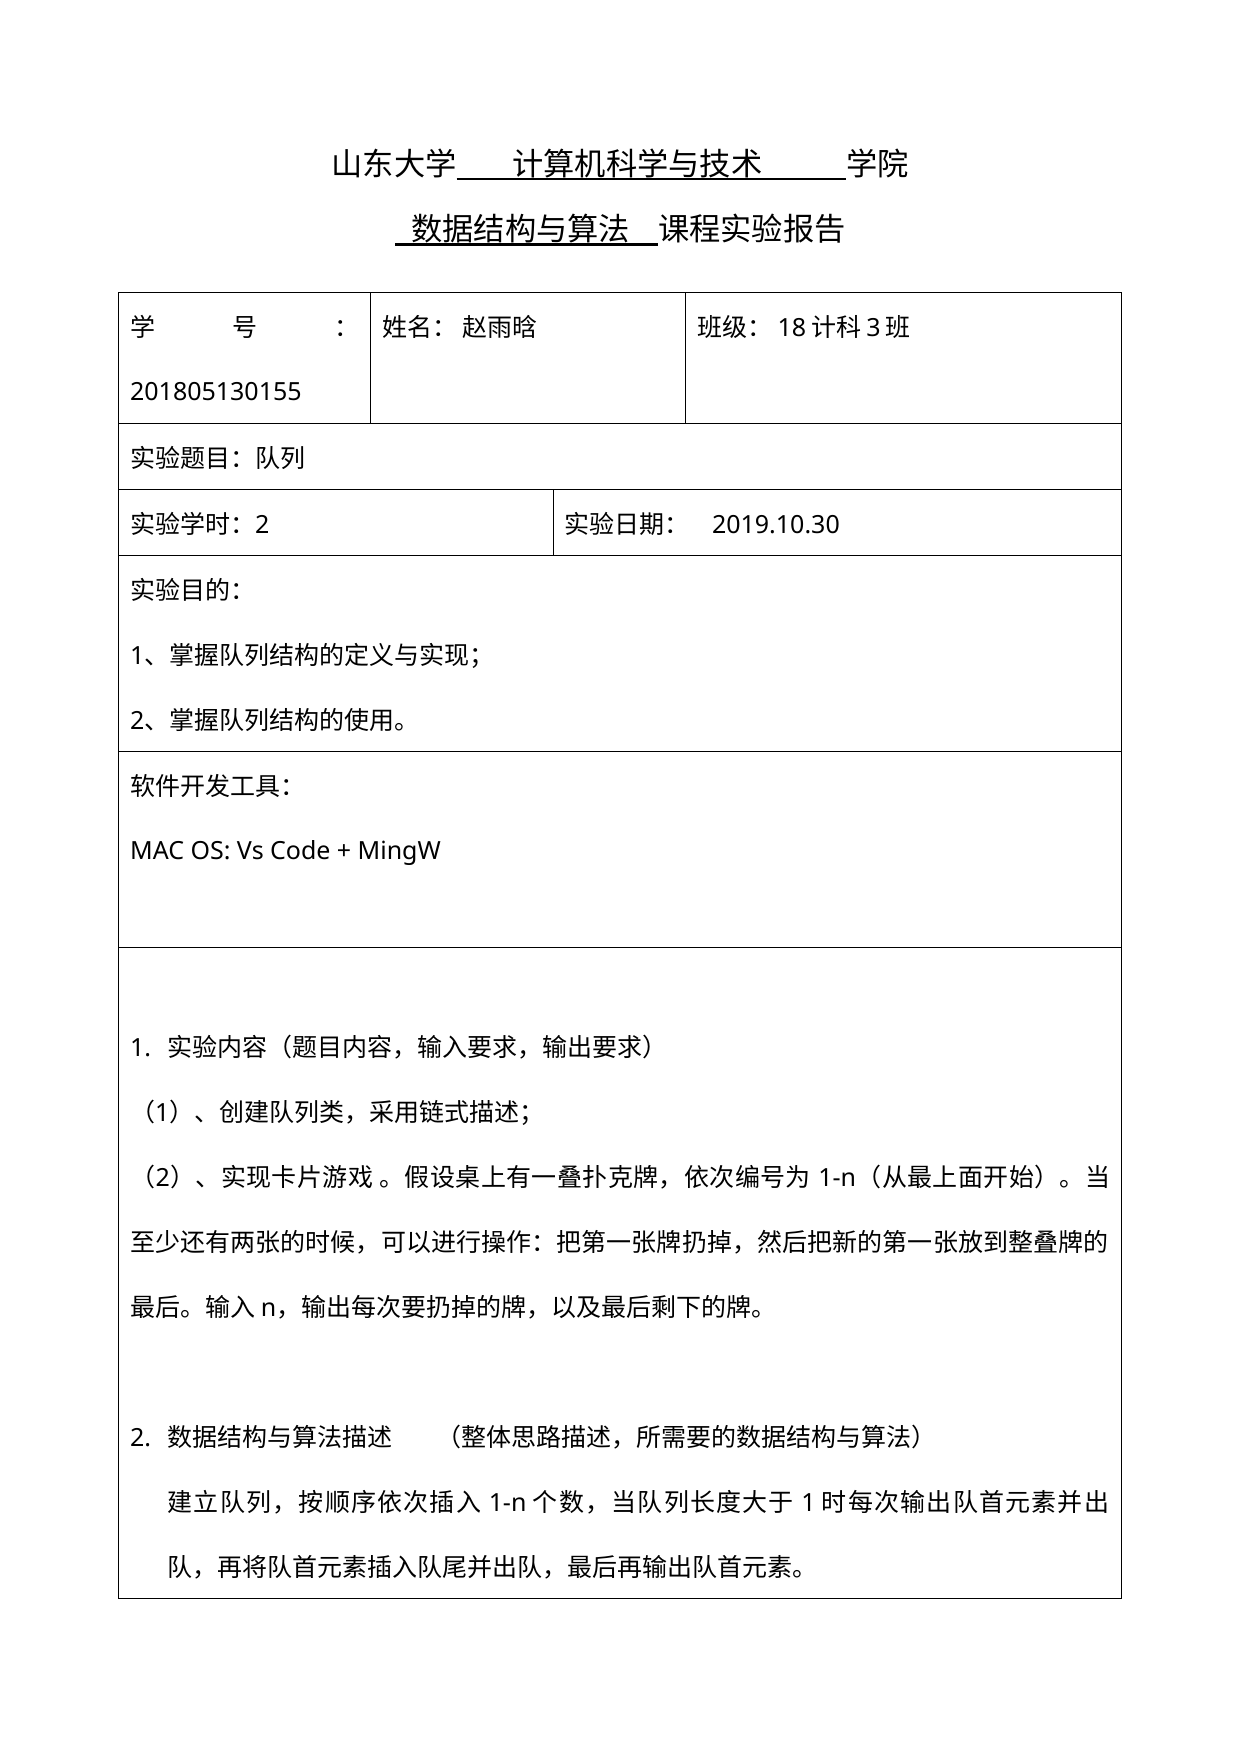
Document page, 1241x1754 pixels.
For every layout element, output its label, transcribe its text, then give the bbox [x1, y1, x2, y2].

table_header 学号：201805130155 [119, 293, 370, 423]
table_header 姓名： 赵雨晗 [371, 293, 685, 423]
table_cell 实验目的： 1、掌握队列结构的定义与实现； 2、掌握队列结构的使用。 [119, 556, 1121, 751]
table_cell 软件开发工具： MAC OS: Vs Code + MingW [119, 752, 1121, 947]
table_cell 实验题目：队列 [119, 424, 1121, 489]
text 山东大学 计算机科学与技术 学院 [118, 129, 1122, 194]
text 数据结构与算法 课程实验报告 [118, 194, 1122, 259]
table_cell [119, 948, 1121, 1598]
table_header 班级： 18计科3班 [686, 293, 1121, 423]
table_cell 实验学时：2 [119, 490, 553, 555]
table_cell 实验日期： 2019.10.30 [554, 490, 1121, 555]
